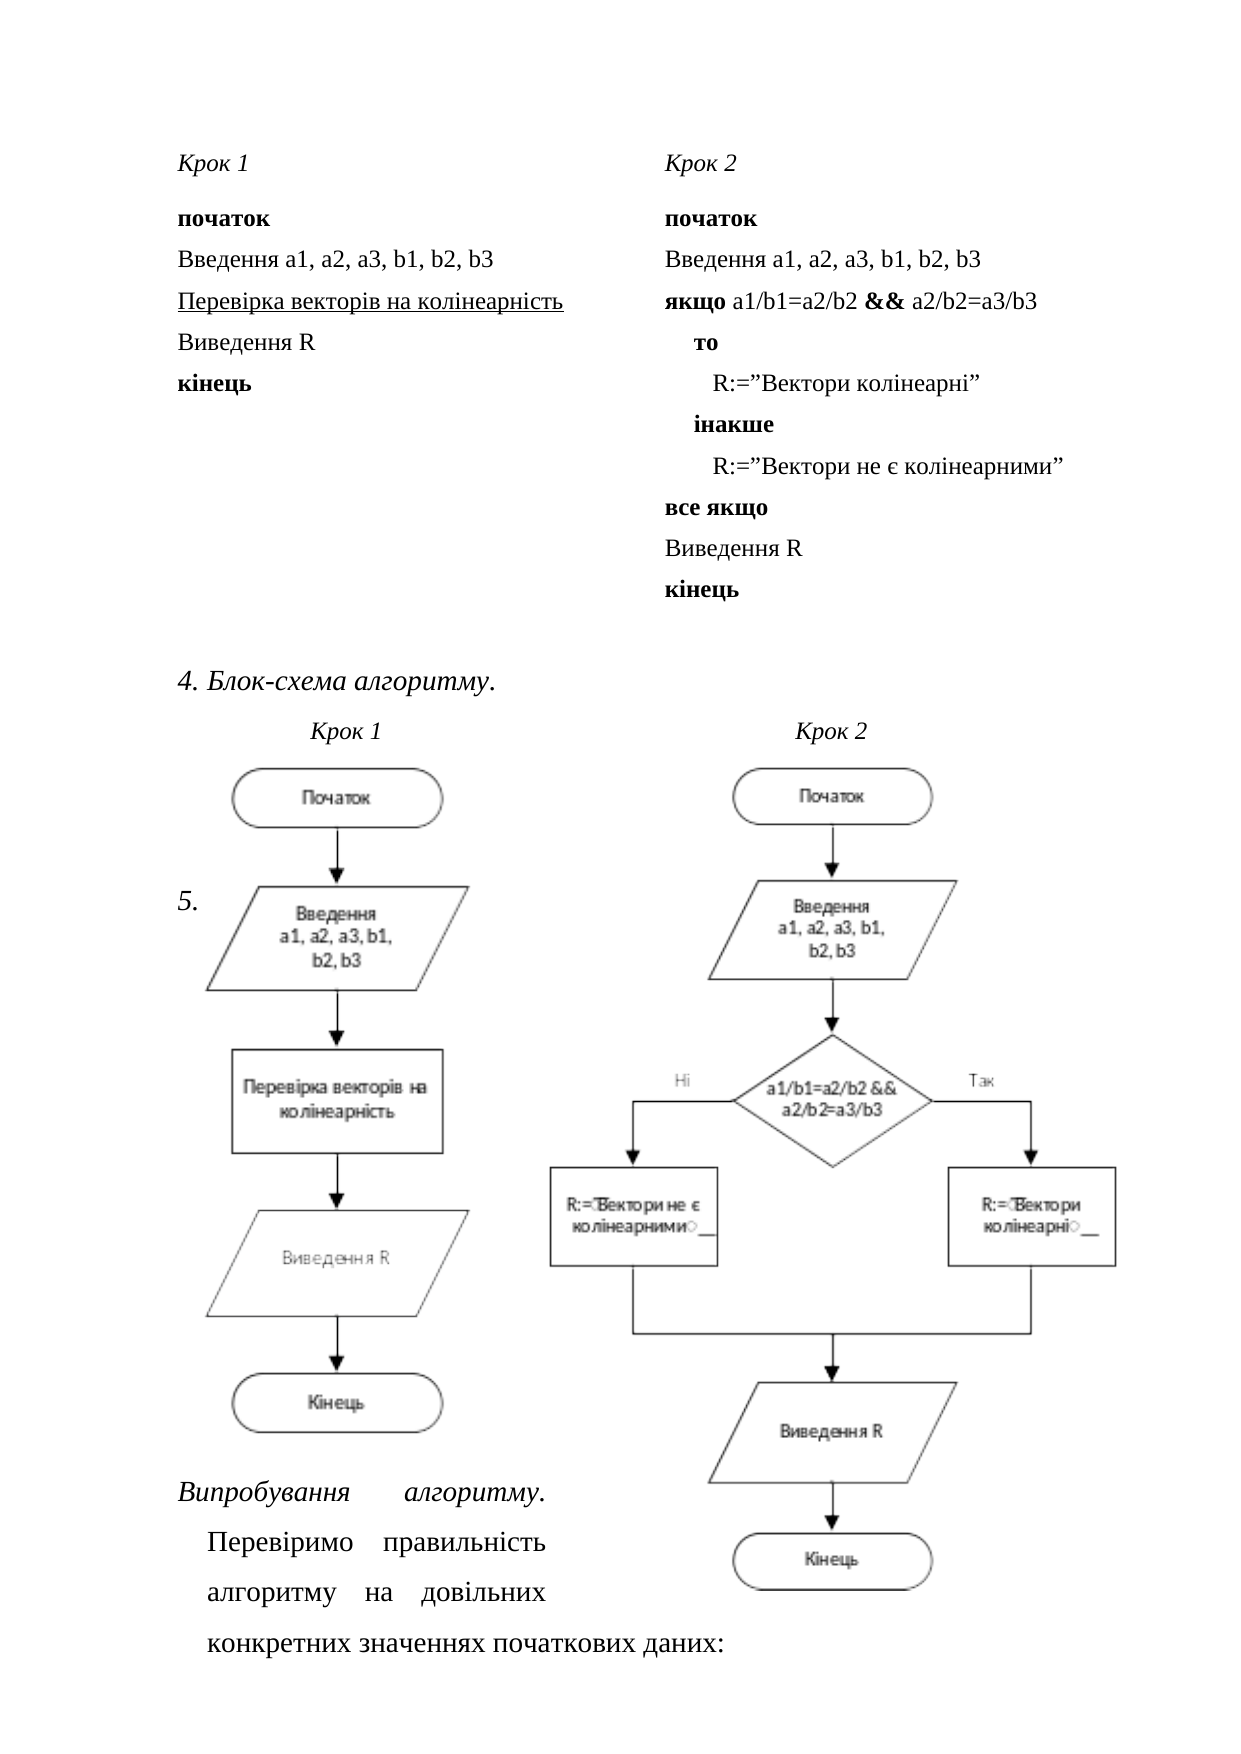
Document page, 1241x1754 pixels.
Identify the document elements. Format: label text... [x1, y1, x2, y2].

text кінець [177, 574, 1152, 603]
text Перевірка векторів на колінеарність якщо a1/b1=a2/b2 && a2/b2=a3/b3 [177, 286, 1152, 314]
text інакше [177, 409, 1152, 438]
text Виведення R то [177, 327, 1152, 356]
text Введення a1, a2, a3, b1, b2, b3 Введення a1, a2, a3, b1, b2, b3 [177, 244, 1152, 273]
text Виведення R [177, 533, 1152, 562]
text Крок 1 Крок 2 [177, 148, 1152, 176]
text кінець R:=”Вектори колінеарні” [177, 368, 1152, 397]
text початок початок [177, 203, 1152, 232]
list Випробування алгоритму. Перевіримо правильність алгоритму на довільних конкретних значеннях початкових даних: [177, 883, 1152, 1658]
text все якщо [177, 492, 1152, 521]
text R:=”Вектори не є колінеарними” [177, 451, 1152, 479]
text Крок 1 Крок 2 [177, 716, 1152, 745]
list Блок-схема алгоритму. [177, 663, 1152, 697]
